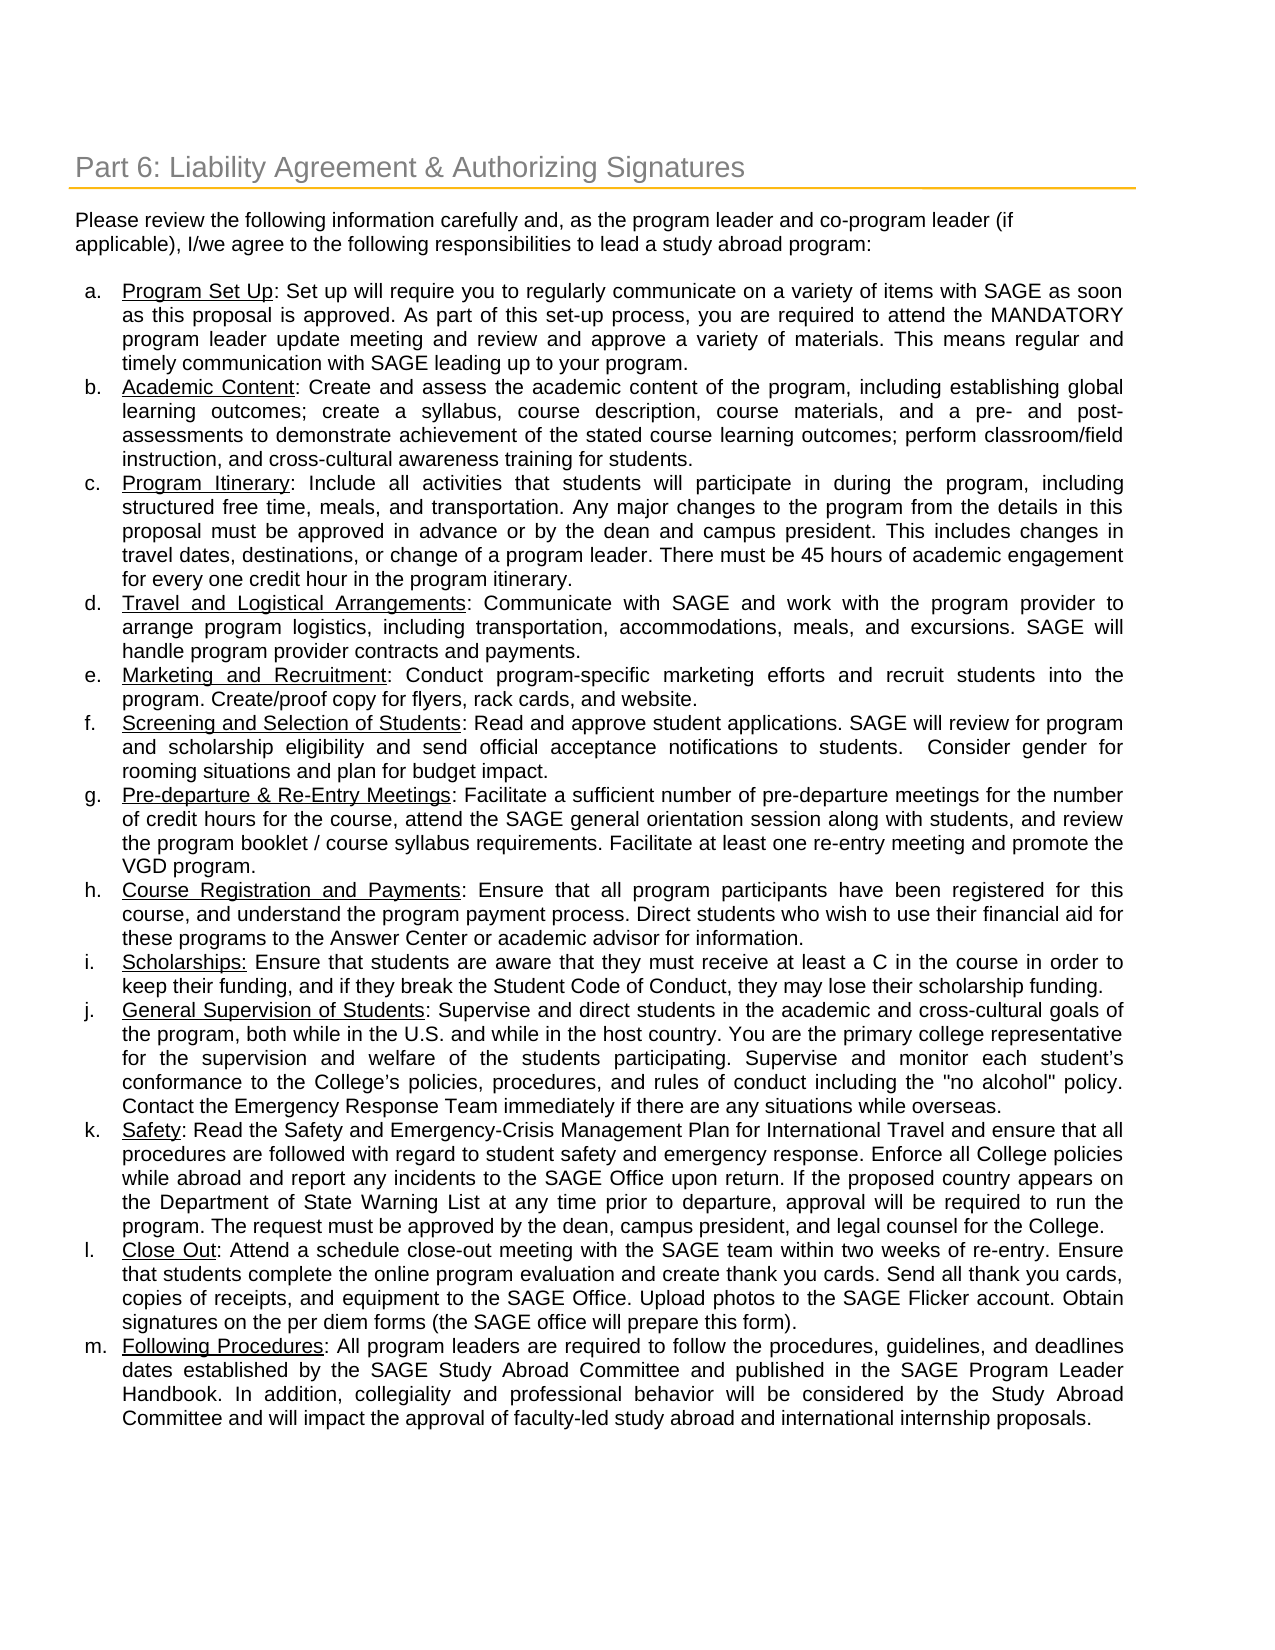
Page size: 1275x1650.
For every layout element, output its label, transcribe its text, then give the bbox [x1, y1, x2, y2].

list Marketing and Recruitment: Conduct program-specific marketing efforts and recruit students into the program. Create/proof copy for flyers, rack cards, and website. [84, 663, 1125, 711]
list Pre-departure & Re-Entry Meetings: Facilitate a sufficient number of pre-departure meetings for the number of credit hours for the course, attend the SAGE general orientation session along with students, and review the program booklet / course syllabus requirements. Facilitate at least one re-entry meeting and promote the VGD program. [84, 782, 1125, 878]
list Scholarships: Ensure that students are aware that they must receive at least a C in the course in order to keep their funding, and if they break the Student Code of Conduct, they may lose their scholarship funding. [84, 950, 1125, 998]
list Program Set Up: Set up will require you to regularly communicate on a variety of items with SAGE as soon as this proposal is approved. As part of this set-up process, you are required to attend the MANDATORY program leader update meeting and review and approve a variety of materials. This means regular and timely communication with SAGE leading up to your program. [84, 279, 1125, 375]
list Close Out: Attend a schedule close-out meeting with the SAGE team within two weeks of re-entry. Ensure that students complete the online program evaluation and create thank you cards. Send all thank you cards, copies of receipts, and equipment to the SAGE Office. Upload photos to the SAGE Flicker account. Obtain signatures on the per diem forms (the SAGE office will prepare this form). [84, 1238, 1125, 1333]
list Safety: Read the Safety and Emergency-Crisis Management Plan for International Travel and ensure that all procedures are followed with regard to student safety and emergency response. Enforce all College policies while abroad and report any incidents to the SAGE Office upon return. If the proposed country appears on the Department of State Warning List at any time prior to departure, approval will be required to run the program. The request must be approved by the dean, campus president, and legal counsel for the College. [84, 1118, 1125, 1238]
text Part 6: Liability Agreement & Authorizing Signatures [75, 150, 1125, 183]
list Course Registration and Payments: Ensure that all program participants have been registered for this course, and understand the program payment process. Direct students who wish to use their financial aid for these programs to the Answer Center or academic advisor for information. [84, 878, 1125, 950]
list Travel and Logistical Arrangements: Communicate with SAGE and work with the program provider to arrange program logistics, including transportation, accommodations, meals, and excursions. SAGE will handle program provider contracts and payments. [84, 591, 1125, 663]
list General Supervision of Students: Supervise and direct students in the academic and cross-cultural goals of the program, both while in the U.S. and while in the host country. You are the primary college representative for the supervision and welfare of the students participating. Supervise and monitor each student’s conformance to the College’s policies, procedures, and rules of conduct including the "no alcohol" policy. Contact the Emergency Response Team immediately if there are any situations while overseas. [84, 998, 1125, 1118]
list Academic Content: Create and assess the academic content of the program, including establishing global learning outcomes; create a syllabus, course description, course materials, and a pre- and post-assessments to demonstrate achievement of the stated course learning outcomes; perform classroom/field instruction, and cross-cultural awareness training for students. [84, 375, 1125, 471]
list Screening and Selection of Students: Read and approve student applications. SAGE will review for program and scholarship eligibility and send official acceptance notifications to students. Consider gender for rooming situations and plan for budget impact. [84, 711, 1125, 782]
text Please review the following information carefully and, as the program leader and co-program leader (if applicable), I/we agree to the following responsibilities to lead a study abroad program: [75, 207, 1125, 255]
list Following Procedures: All program leaders are required to follow the procedures, guidelines, and deadlines dates established by the SAGE Study Abroad Committee and published in the SAGE Program Leader Handbook. In addition, collegiality and professional behavior will be considered by the Study Abroad Committee and will impact the approval of faculty-led study abroad and international internship proposals. [84, 1333, 1125, 1429]
list Program Itinerary: Include all activities that students will participate in during the program, including structured free time, meals, and transportation. Any major changes to the program from the details in this proposal must be approved in advance or by the dean and campus president. This includes changes in travel dates, destinations, or change of a program leader. There must be 45 hours of academic engagement for every one credit hour in the program itinerary. [84, 471, 1125, 591]
